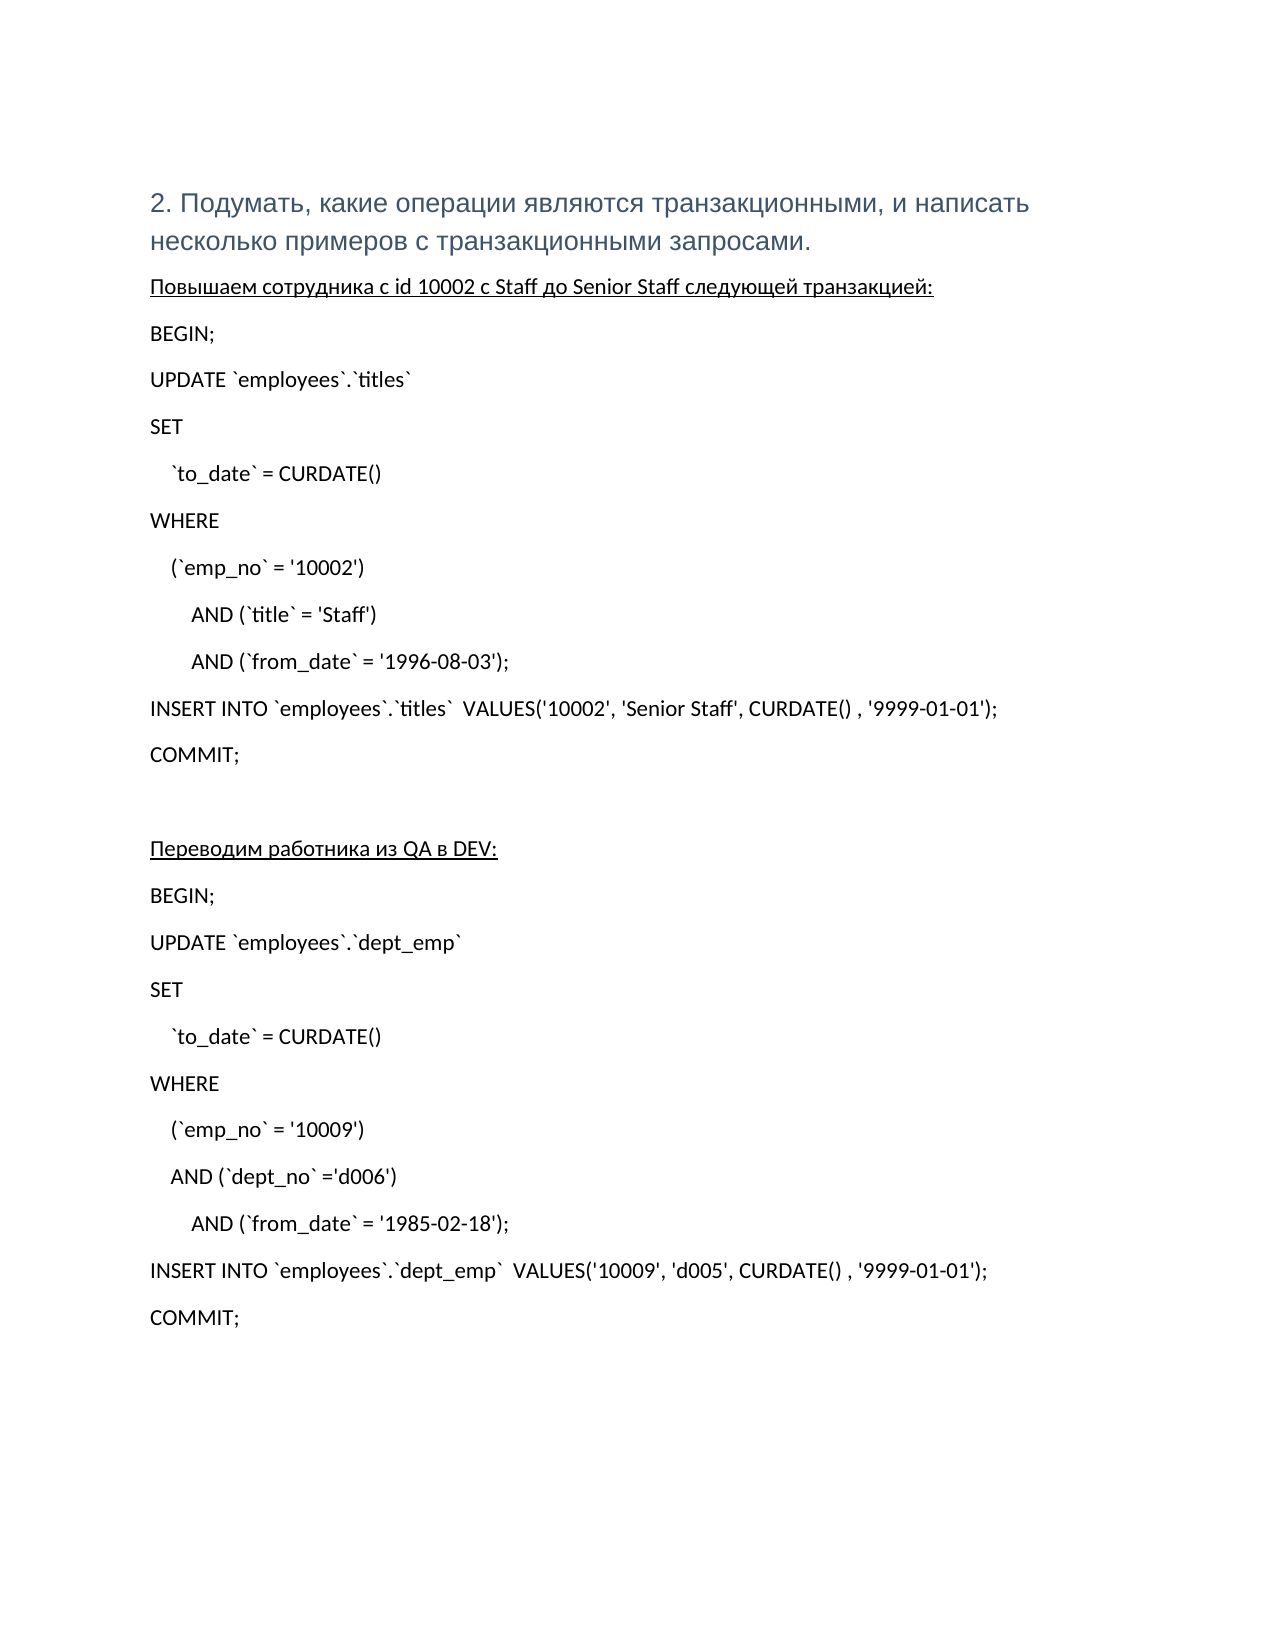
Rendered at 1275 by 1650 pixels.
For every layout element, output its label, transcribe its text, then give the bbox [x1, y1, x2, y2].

text AND (`title` = 'Staff') [150, 600, 1125, 628]
text COMMIT; [150, 741, 1125, 769]
text UPDATE `employees`.`titles` [150, 366, 1125, 394]
text (`emp_no` = '10002') [150, 553, 1125, 581]
text `to_date` = CURDATE() [150, 459, 1125, 487]
text AND (`dept_no` ='d006') [150, 1162, 1125, 1191]
subtitle 2. Подумать, какие операции являются транзакционными, и написать несколько примеров с транзакционными запросами. [150, 181, 1125, 256]
text `to_date` = CURDATE() [150, 1022, 1125, 1050]
text INSERT INTO `employees`.`dept_emp` VALUES('10009', 'd005', CURDATE() , '9999-01-01'); [150, 1256, 1125, 1284]
text Повышаем сотрудника с id 10002 с Staff до Senior Staff следующей транзакцией: [150, 272, 1125, 300]
text SET [150, 975, 1125, 1003]
text (`emp_no` = '10009') [150, 1116, 1125, 1144]
text INSERT INTO `employees`.`titles` VALUES('10002', 'Senior Staff', CURDATE() , '9999-01-01'); [150, 694, 1125, 722]
text AND (`from_date` = '1985-02-18'); [150, 1209, 1125, 1237]
text SET [150, 412, 1125, 441]
text BEGIN; [150, 319, 1125, 347]
text UPDATE `employees`.`dept_emp` [150, 928, 1125, 956]
text COMMIT; [150, 1303, 1125, 1331]
text WHERE [150, 506, 1125, 534]
text Переводим работника из QA в DEV: [150, 834, 1125, 862]
text AND (`from_date` = '1996-08-03'); [150, 647, 1125, 675]
text BEGIN; [150, 881, 1125, 909]
text WHERE [150, 1069, 1125, 1097]
